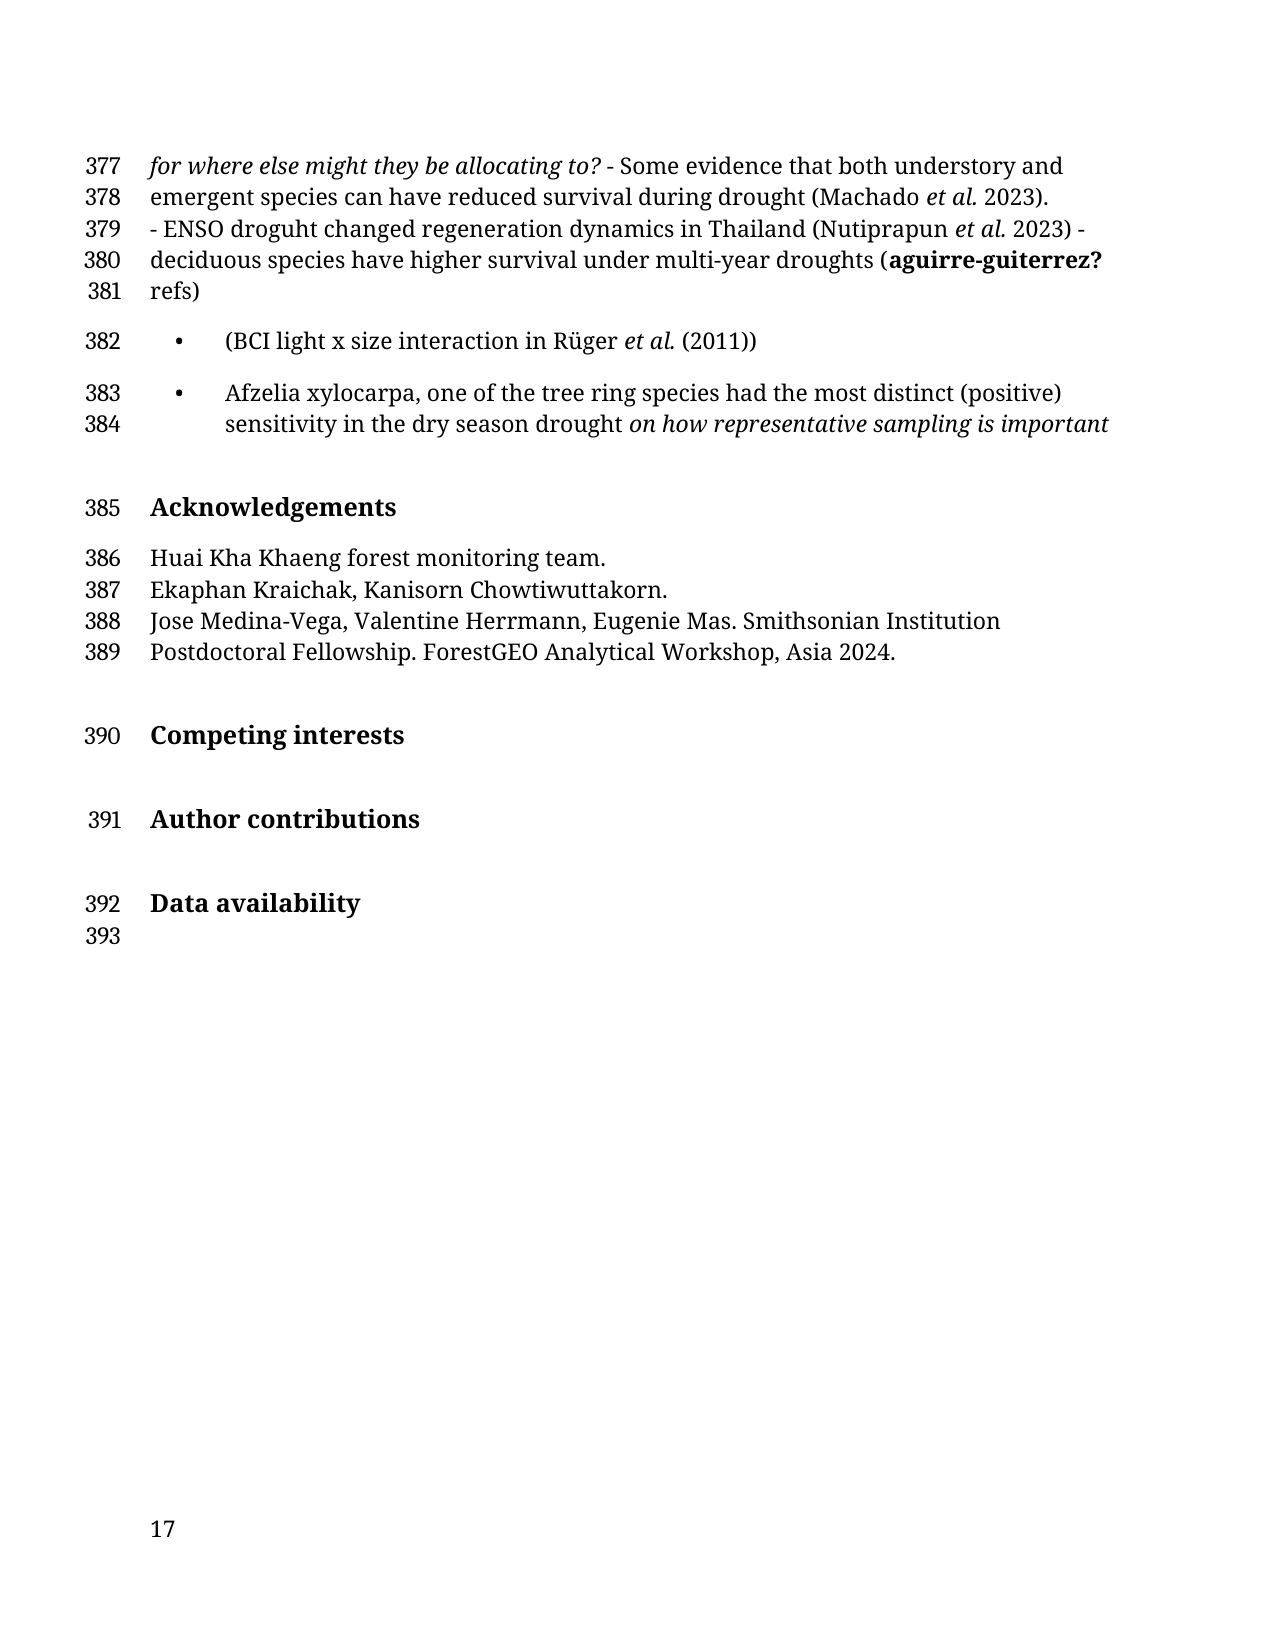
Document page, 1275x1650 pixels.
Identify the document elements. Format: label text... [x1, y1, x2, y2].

subtitle Competing interests [150, 717, 1125, 751]
list (BCI light x size interaction in Rüger et al. (2011)) [175, 325, 1125, 356]
subtitle Acknowledgements [150, 489, 1125, 524]
subtitle Author contributions [150, 801, 1125, 836]
list Afzelia xylocarpa, one of the tree ring species had the most distinct (positive) sensitivity in the dry season drought on how representative sampling is important [175, 377, 1125, 439]
text for where else might they be allocating to? - Some evidence that both understory and emergent species can have reduced survival during drought (Machado et al. 2023). - ENSO droguht changed regeneration dynamics in Thailand (Nutiprapun et al. 2023) - deciduous species have higher survival under multi-year droughts (aguirre-guiterrez? refs) [150, 150, 1125, 306]
text Huai Kha Khaeng forest monitoring team. Ekaphan Kraichak, Kanisorn Chowtiwuttakorn. Jose Medina-Vega, Valentine Herrmann, Eugenie Mas. Smithsonian Institution Postdoctoral Fellowship. ForestGEO Analytical Workshop, Asia 2024. [150, 542, 1125, 667]
subtitle Data availability [150, 886, 1125, 919]
